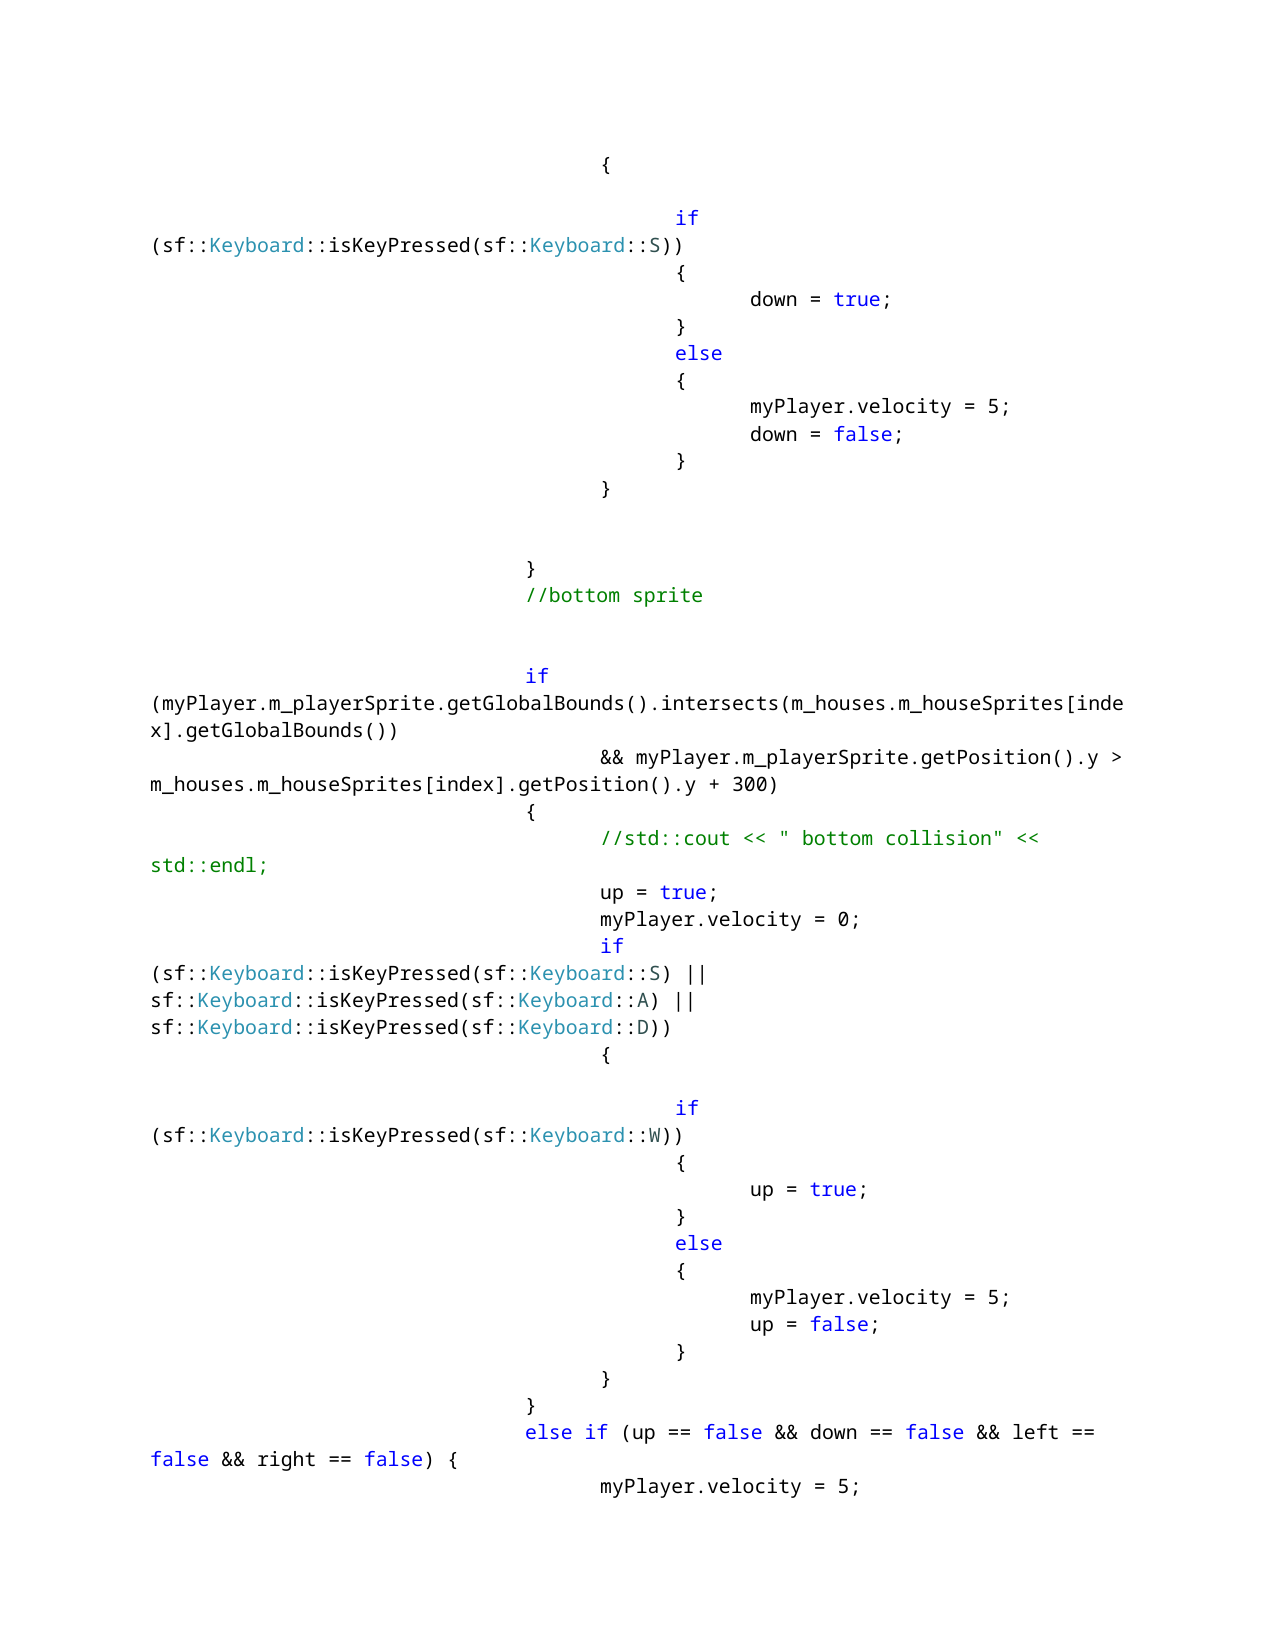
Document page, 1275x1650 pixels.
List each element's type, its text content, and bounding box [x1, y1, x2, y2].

text } [150, 1337, 1125, 1364]
text myPlayer.velocity = 5; [150, 393, 1125, 420]
text { [150, 366, 1125, 393]
text else if (up == false && down == false && left == false && right == false) { [150, 1418, 1125, 1472]
text { [150, 797, 1125, 824]
text //bottom sprite [150, 582, 1125, 663]
text if (myPlayer.m_playerSprite.getGlobalBounds().intersects(m_houses.m_houseSprites[index].getGlobalBounds()) [150, 663, 1125, 743]
text if (sf::Keyboard::isKeyPressed(sf::Keyboard::S) || sf::Keyboard::isKeyPressed(sf::Keyboard::A) || sf::Keyboard::isKeyPressed(sf::Keyboard::D)) [150, 932, 1125, 1040]
text { [150, 1040, 1125, 1067]
text if (sf::Keyboard::isKeyPressed(sf::Keyboard::W)) [150, 1094, 1125, 1148]
text } [150, 1391, 1125, 1418]
text && myPlayer.m_playerSprite.getPosition().y > m_houses.m_houseSprites[index].getPosition().y + 300) [150, 743, 1125, 797]
text } [150, 1202, 1125, 1229]
text up = true; [150, 878, 1125, 905]
text //std::cout << " bottom collision" << std::endl; [150, 824, 1125, 878]
text myPlayer.velocity = 5; [150, 1283, 1125, 1310]
text } [150, 312, 1125, 339]
text myPlayer.velocity = 0; [150, 905, 1125, 932]
text { [150, 1256, 1125, 1283]
text } [150, 447, 1125, 474]
text if (sf::Keyboard::isKeyPressed(sf::Keyboard::S)) [150, 204, 1125, 258]
text down = true; [150, 285, 1125, 312]
text { [150, 150, 1125, 177]
text { [150, 258, 1125, 285]
text } [150, 555, 1125, 582]
text down = false; [150, 420, 1125, 447]
text } [150, 474, 1125, 501]
text else [150, 1229, 1125, 1256]
text } [150, 1364, 1125, 1391]
text myPlayer.velocity = 5; [150, 1472, 1125, 1499]
text up = false; [150, 1310, 1125, 1337]
text { [150, 1148, 1125, 1175]
text up = true; [150, 1175, 1125, 1202]
text else [150, 339, 1125, 366]
